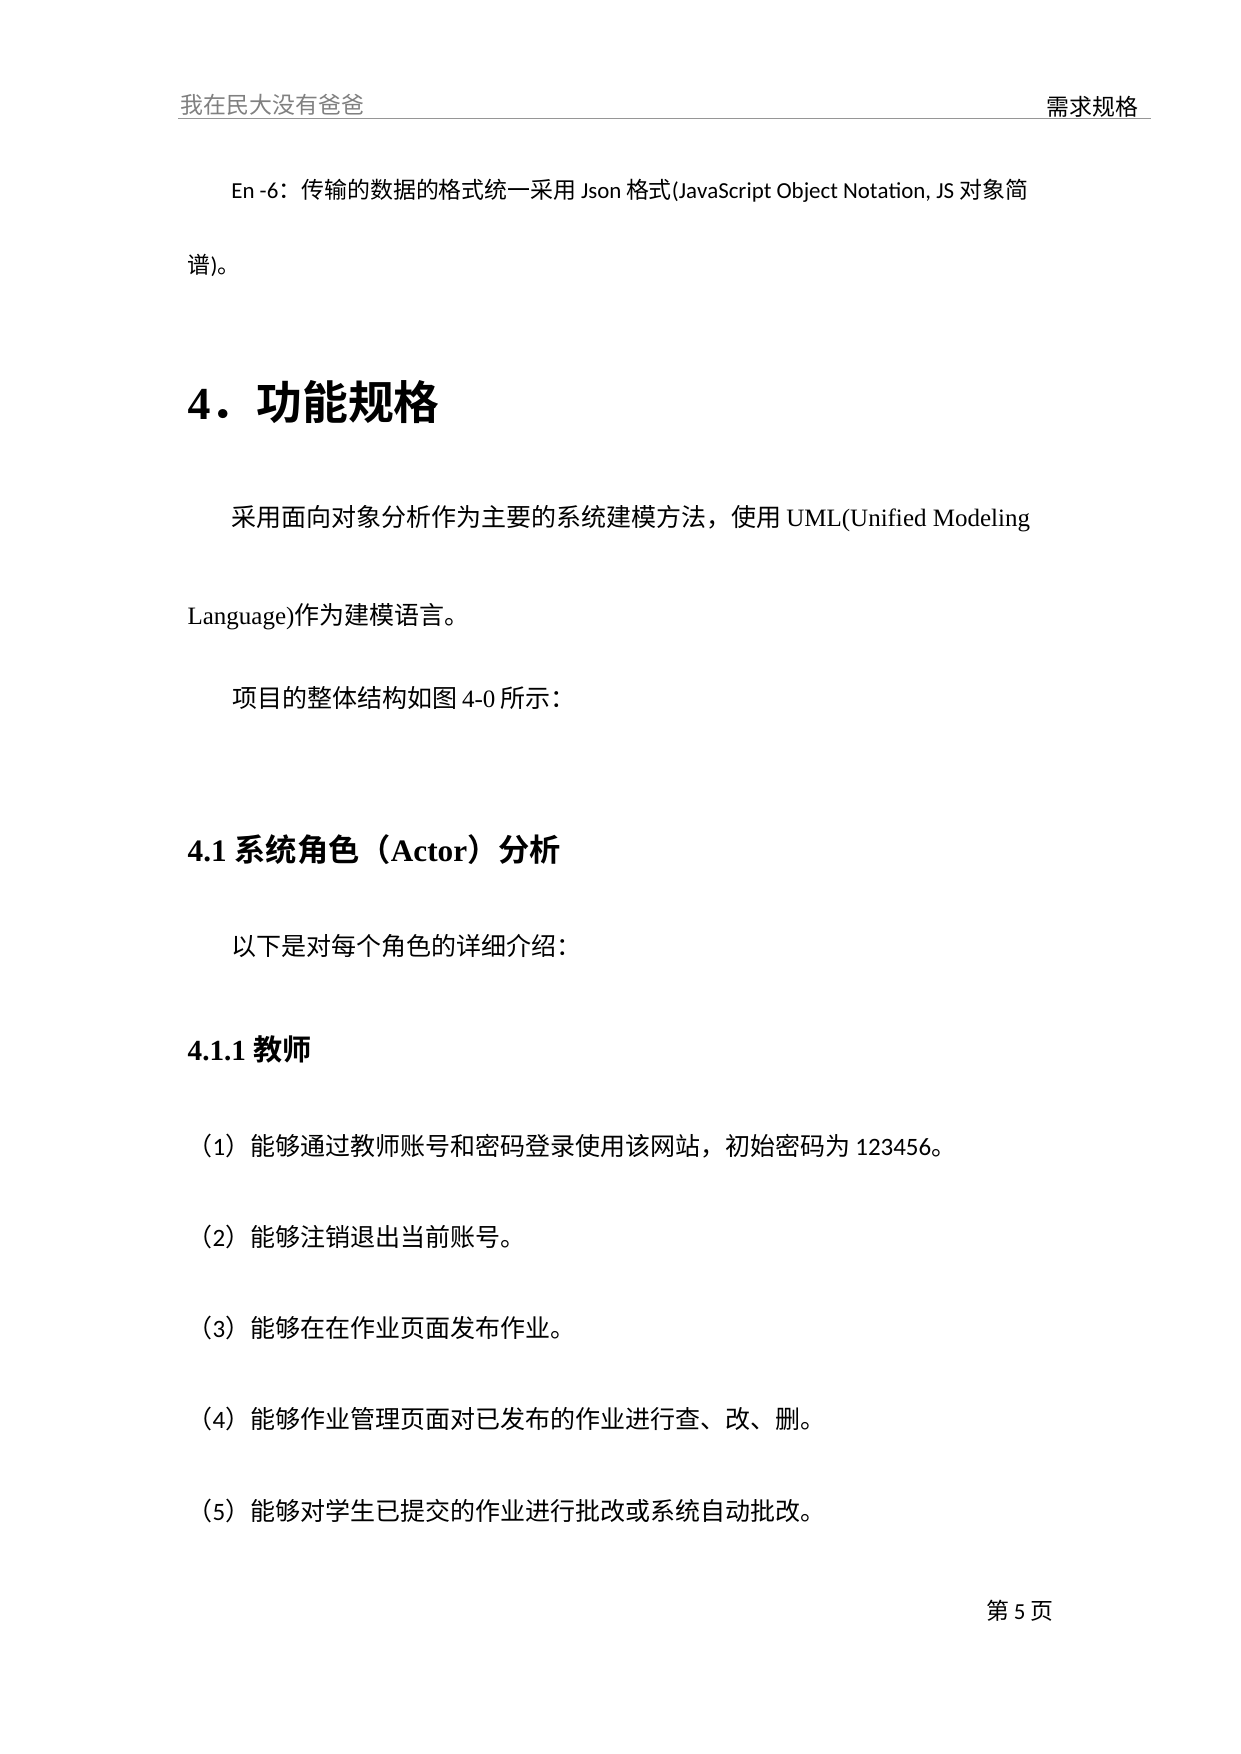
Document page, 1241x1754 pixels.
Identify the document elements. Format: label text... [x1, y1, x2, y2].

text （1）能够通过教师账号和密码登录使用该网站，初始密码为123456。 [187, 1112, 1053, 1177]
text 以下是对每个角色的详细介绍： [187, 912, 1053, 977]
subtitle 4．功能规格 [187, 351, 1053, 448]
text （3）能够在在作业页面发布作业。 [187, 1294, 1053, 1359]
text En -6：传输的数据的格式统一采用Json格式(JavaScript Object Notation, JS 对象简谱)。 [187, 156, 1053, 296]
text （4）能够作业管理页面对已发布的作业进行查、改、删。 [187, 1386, 1053, 1451]
text （2）能够注销退出当前账号。 [187, 1203, 1053, 1268]
text 采用面向对象分析作为主要的系统建模方法，使用UML(Unified Modeling Language)作为建模语言。 [187, 483, 1053, 646]
subtitle 4.1 系统角色（Actor）分析 [187, 815, 1053, 880]
subtitle 4.1.1 教师 [187, 1016, 1053, 1081]
text 项目的整体结构如图4-0所示： [187, 664, 1053, 729]
text （5）能够对学生已提交的作业进行批改或系统自动批改。 [187, 1477, 1053, 1542]
